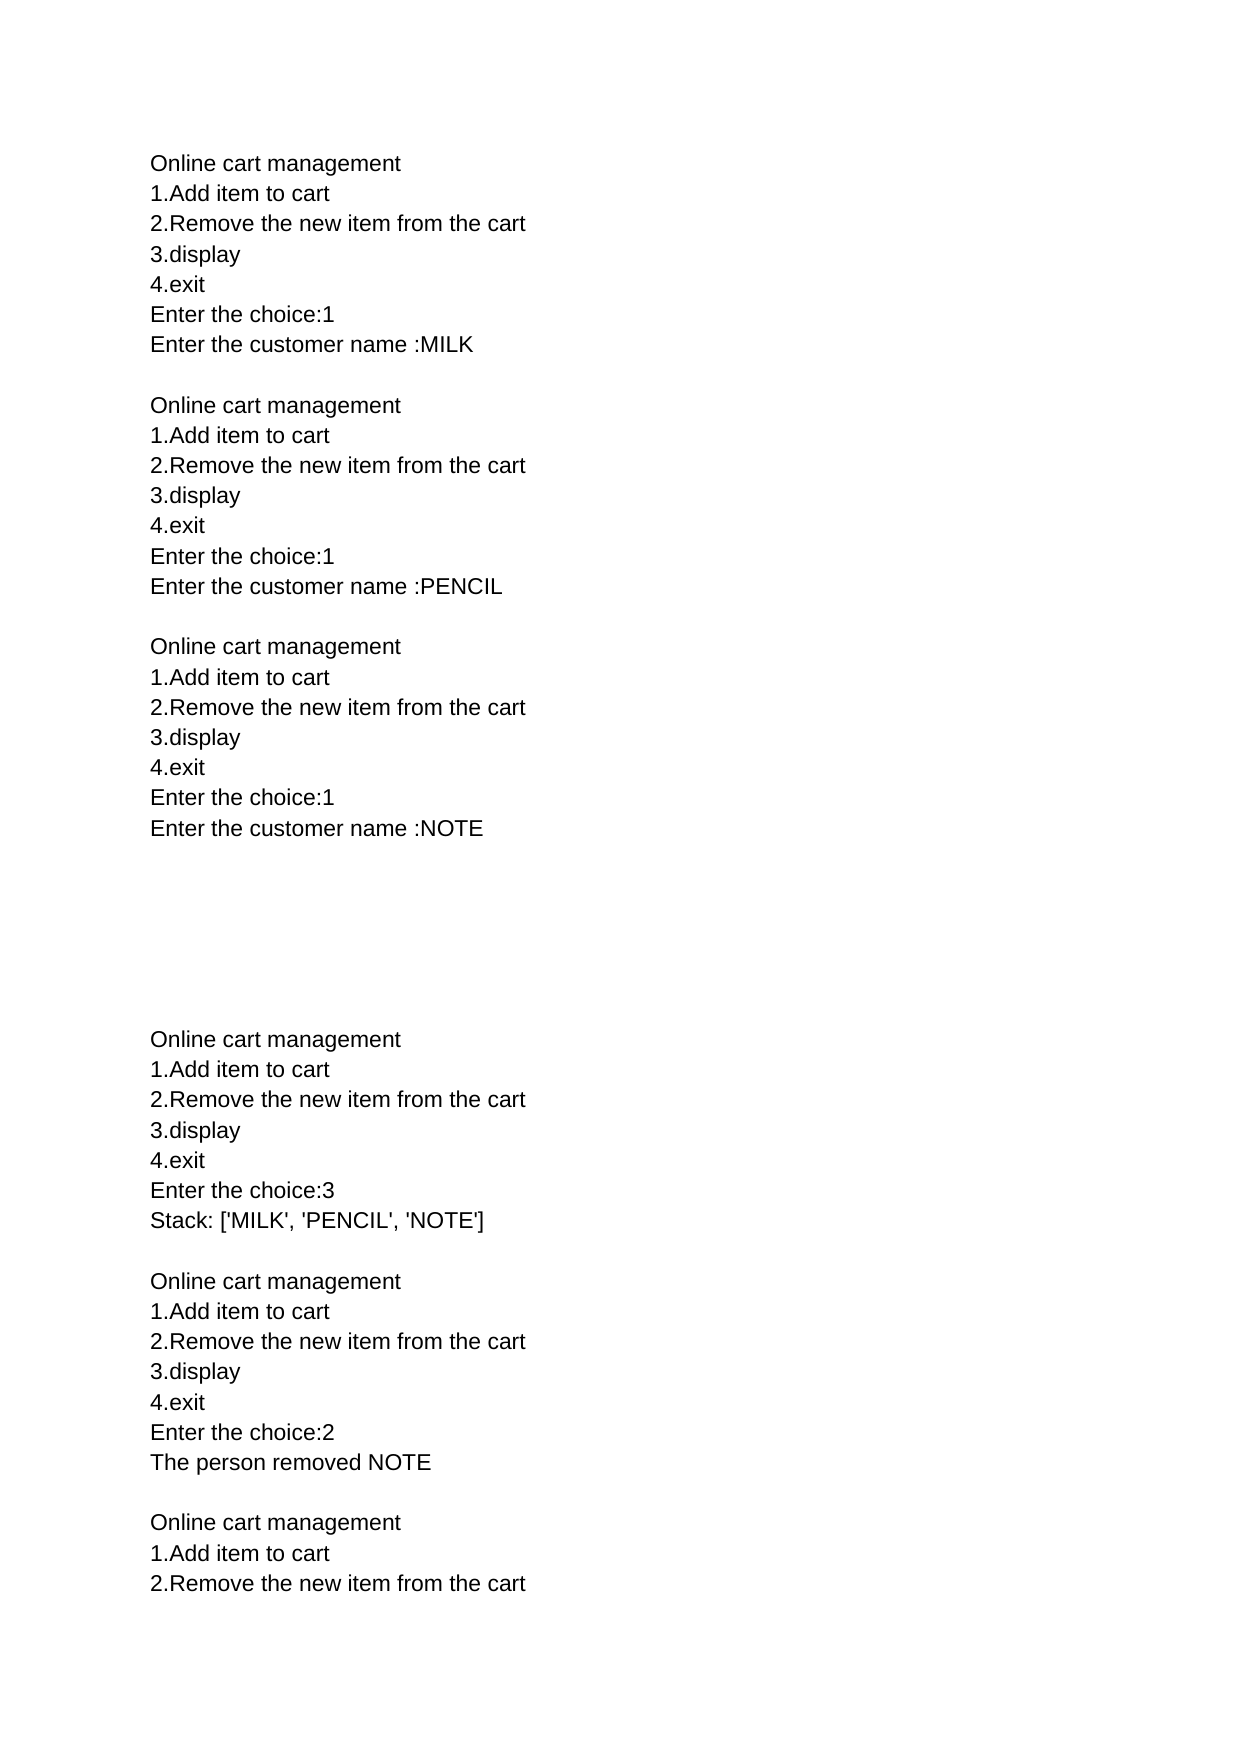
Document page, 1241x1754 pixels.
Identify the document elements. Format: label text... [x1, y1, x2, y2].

text 4.exit [150, 512, 1094, 539]
text Online cart management [150, 1509, 1094, 1536]
text 2.Remove the new item from the cart [150, 452, 1094, 478]
text Enter the choice:1 [150, 301, 1094, 327]
text 4.exit [150, 271, 1094, 297]
text 1.Add item to cart [150, 1056, 1094, 1083]
text Enter the choice:1 [150, 784, 1094, 811]
text 1.Add item to cart [150, 180, 1094, 207]
text Online cart management [150, 1268, 1094, 1294]
text 3.display [150, 1358, 1094, 1385]
text 4.exit [150, 1388, 1094, 1415]
text 4.exit [150, 754, 1094, 781]
text The person removed NOTE [150, 1449, 1094, 1475]
text Enter the choice:1 [150, 543, 1094, 569]
text 2.Remove the new item from the cart [150, 1570, 1094, 1596]
text 4.exit [150, 1147, 1094, 1173]
text Online cart management [150, 150, 1094, 176]
text 1.Add item to cart [150, 1298, 1094, 1324]
text 3.display [150, 482, 1094, 509]
text 1.Add item to cart [150, 422, 1094, 448]
text Enter the choice:2 [150, 1419, 1094, 1445]
text Online cart management [150, 1026, 1094, 1052]
text 2.Remove the new item from the cart [150, 1328, 1094, 1354]
text Enter the customer name :PENCIL [150, 573, 1094, 599]
text 2.Remove the new item from the cart [150, 694, 1094, 720]
text Enter the choice:3 [150, 1177, 1094, 1203]
text 3.display [150, 241, 1094, 267]
text 3.display [150, 1117, 1094, 1143]
text Online cart management [150, 633, 1094, 660]
text Enter the customer name :NOTE [150, 814, 1094, 841]
text 1.Add item to cart [150, 1539, 1094, 1566]
text Stack: ['MILK', 'PENCIL', 'NOTE'] [150, 1207, 1094, 1234]
text 1.Add item to cart [150, 663, 1094, 690]
text 2.Remove the new item from the cart [150, 210, 1094, 237]
text 2.Remove the new item from the cart [150, 1086, 1094, 1113]
text Enter the customer name :MILK [150, 331, 1094, 358]
text Online cart management [150, 392, 1094, 418]
text 3.display [150, 724, 1094, 750]
